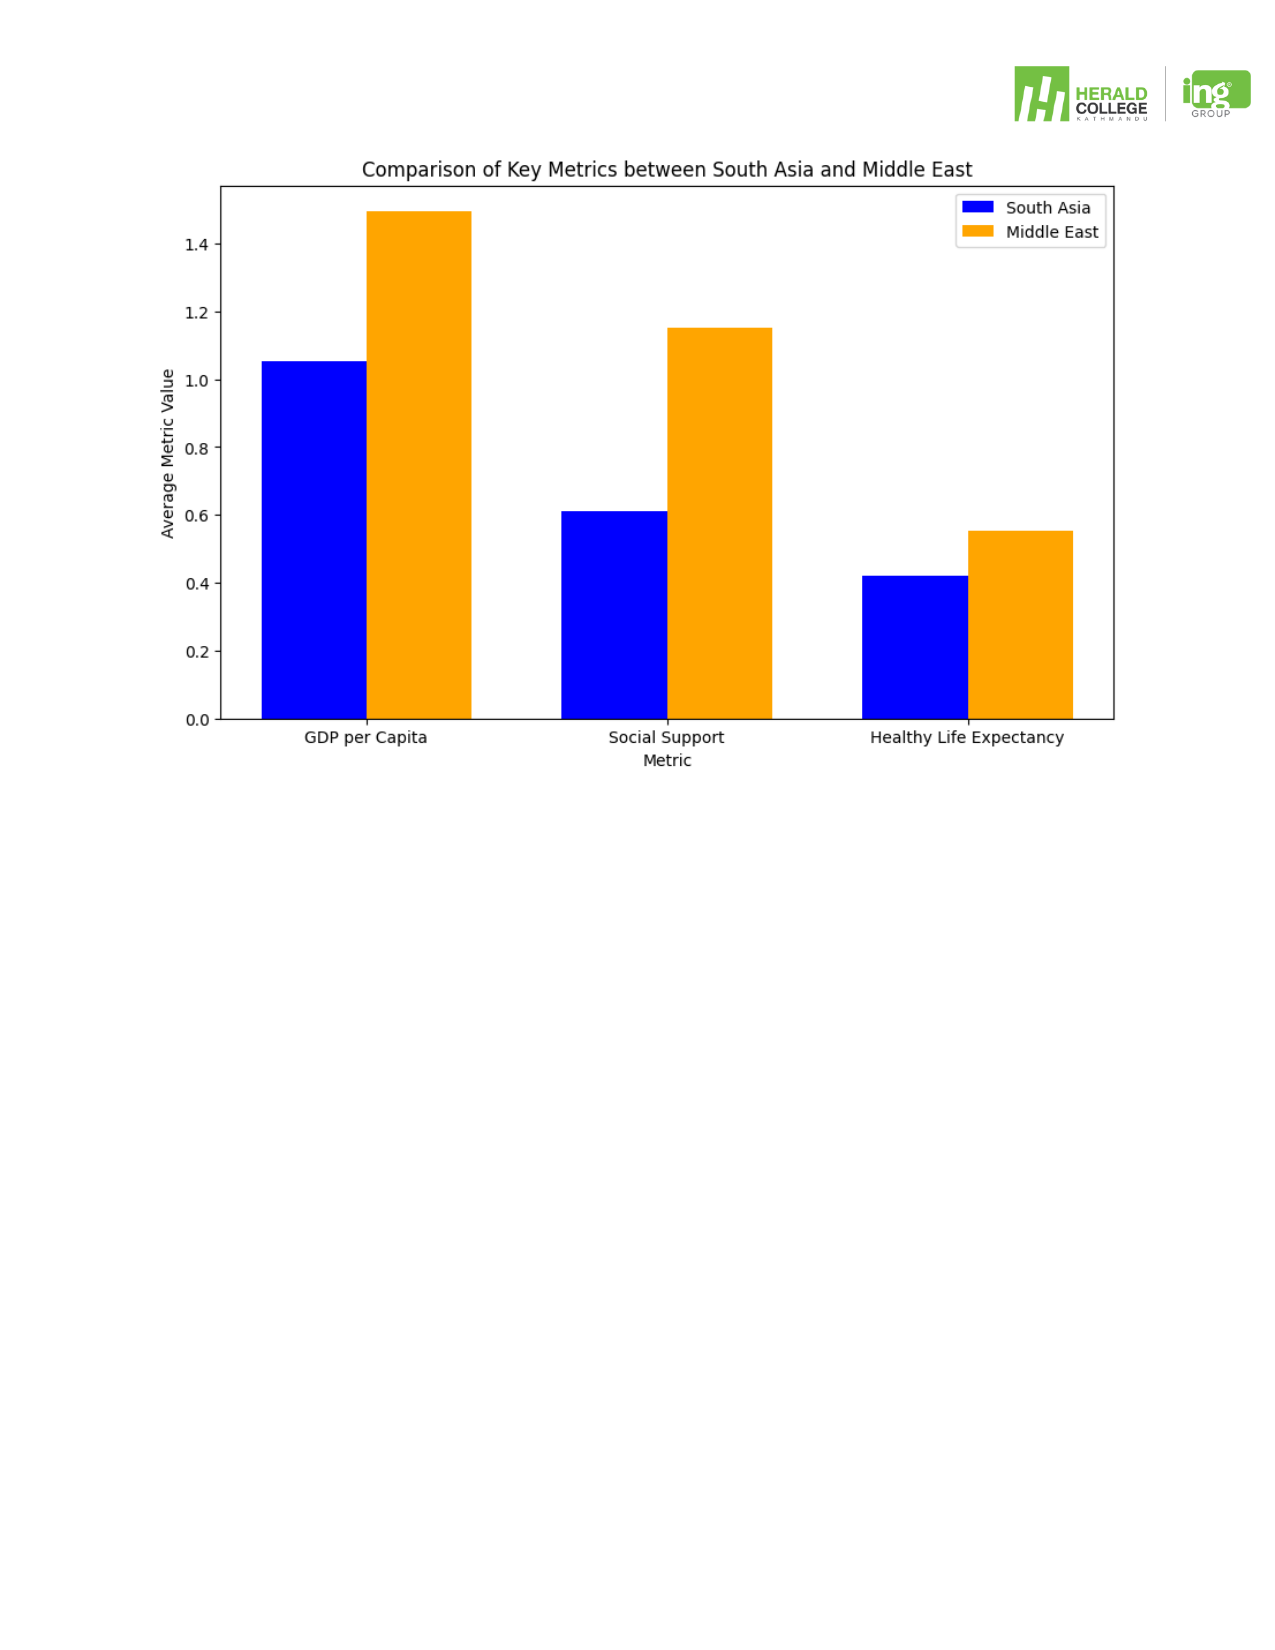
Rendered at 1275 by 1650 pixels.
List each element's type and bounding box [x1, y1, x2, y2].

picture [150, 36, 1257, 780]
